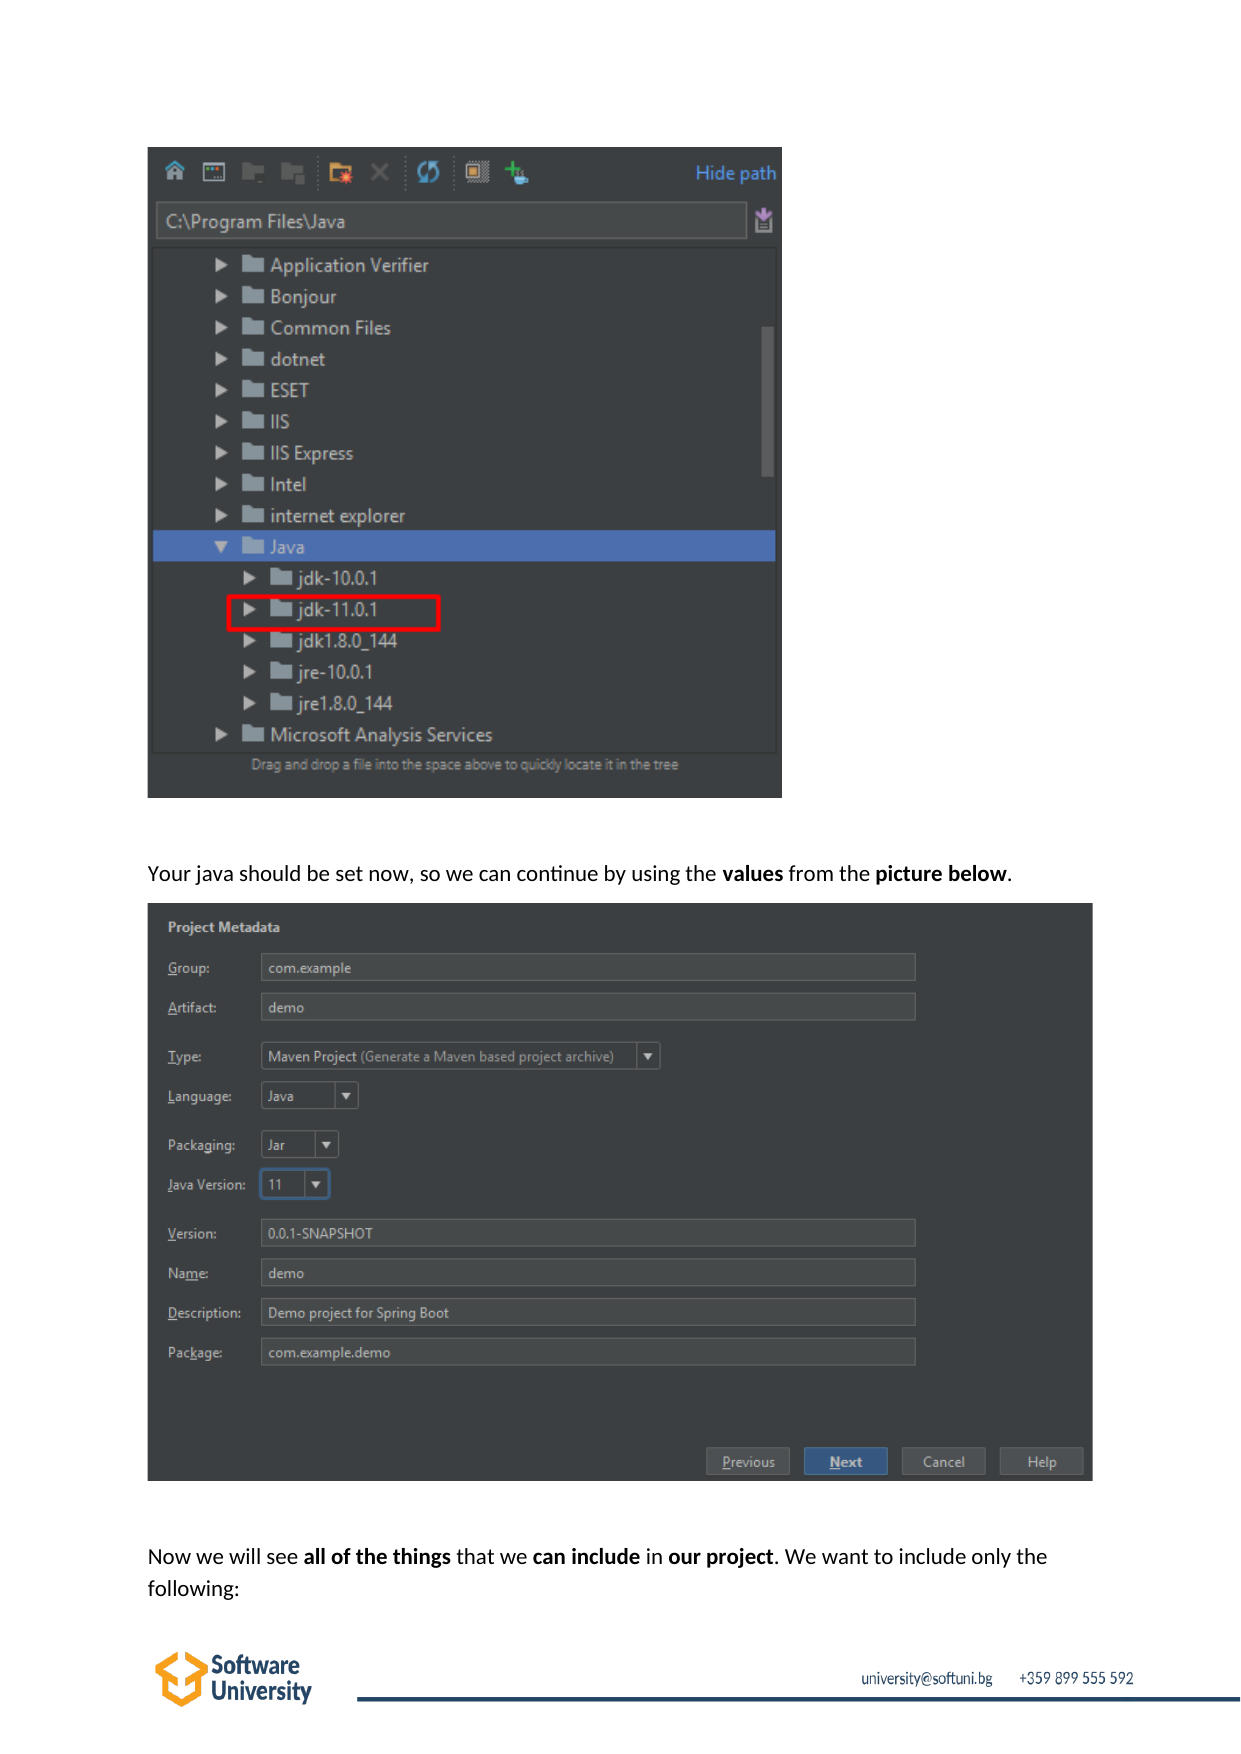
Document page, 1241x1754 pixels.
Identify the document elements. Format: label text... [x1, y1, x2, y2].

picture [147, 147, 782, 798]
text Your java should be set now, so we can continue by using the values from the picture below. [148, 859, 1093, 887]
picture [155, 1651, 1241, 1707]
text Now we will see all of the things that we can include in our project. We want to include only the following: [148, 1542, 1093, 1602]
picture [147, 903, 1093, 1481]
